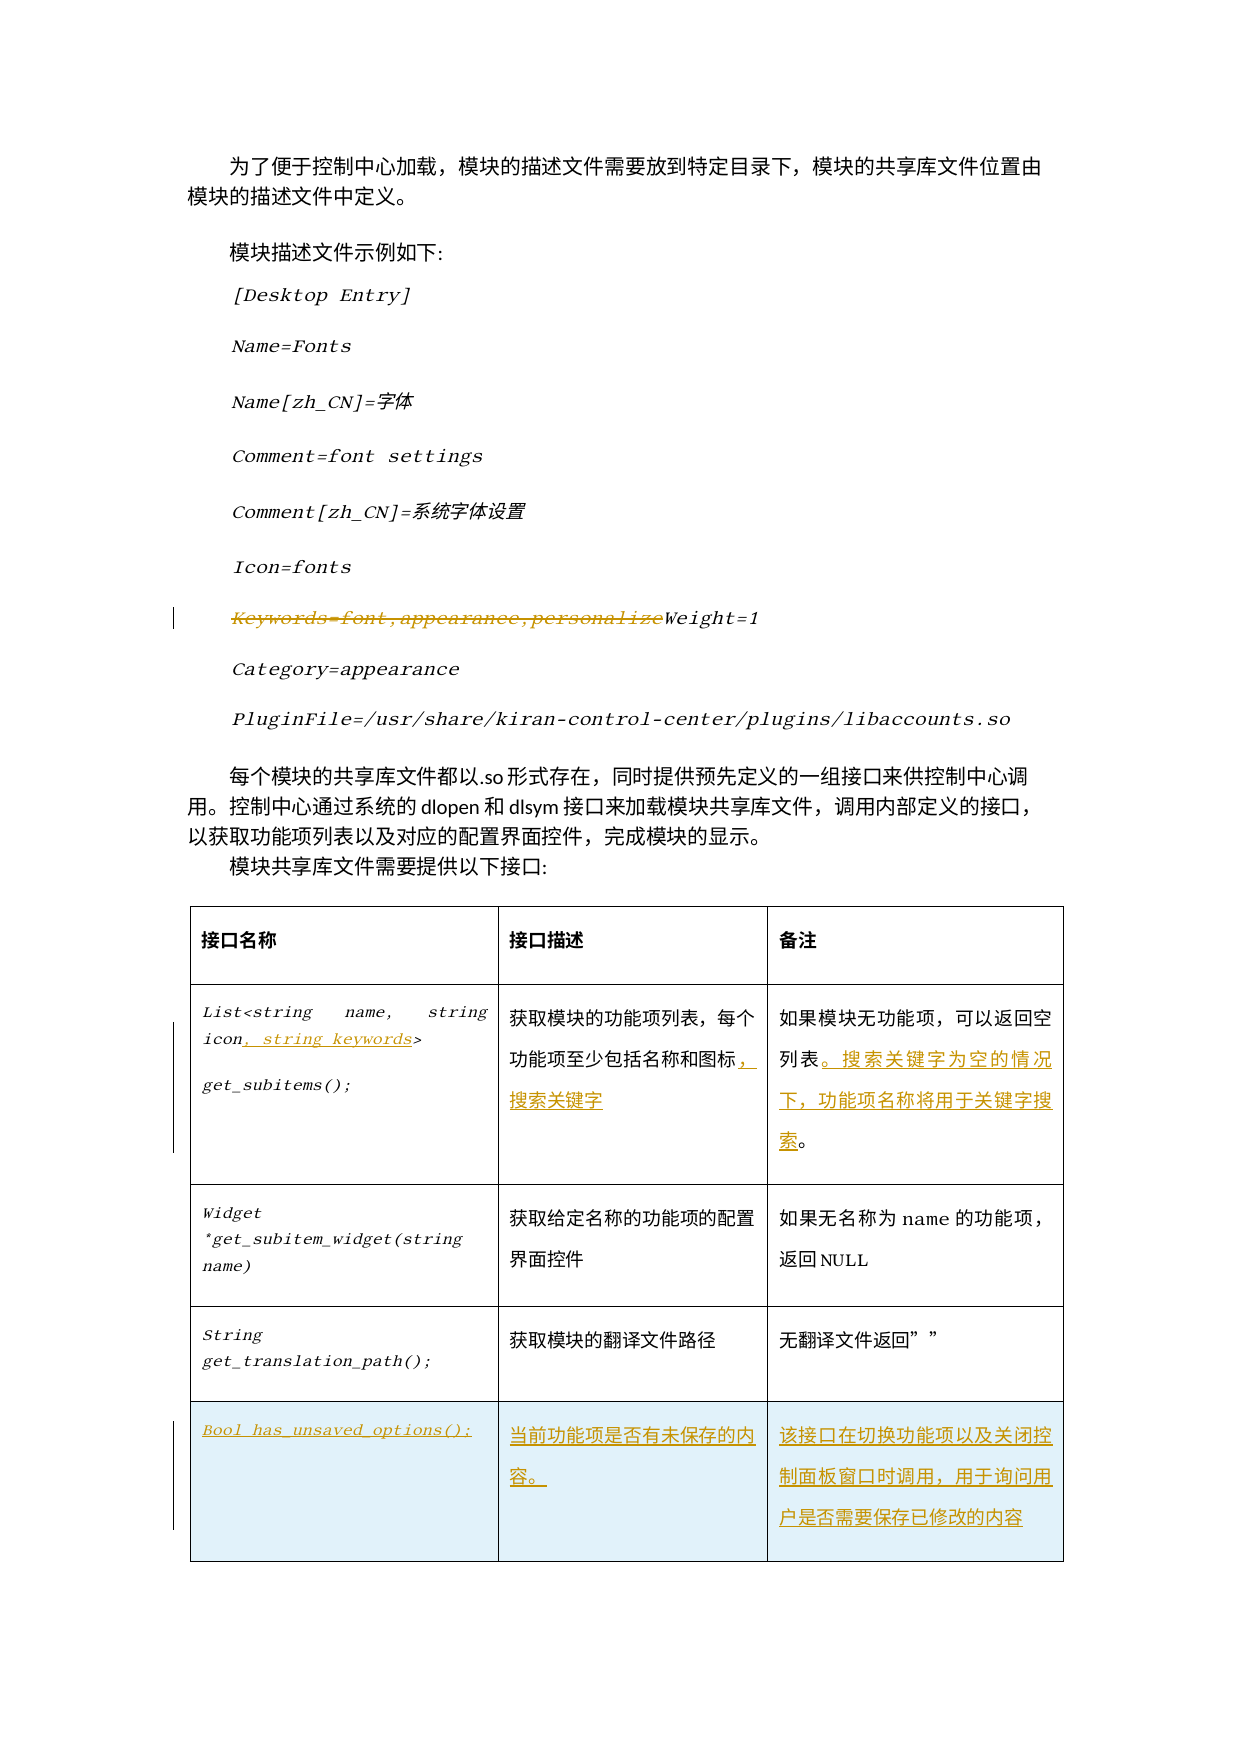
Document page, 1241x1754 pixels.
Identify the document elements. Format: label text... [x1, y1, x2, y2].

table_cell 无翻译文件返回”” [768, 1307, 1063, 1401]
text 模块共享库文件需要提供以下接口: [187, 851, 1053, 881]
text Comment=font settings [187, 446, 1053, 467]
table_cell Widget *get_subitem_widget(string name) [191, 1185, 498, 1306]
text 为了便于控制中心加载，模块的描述文件需要放到特定目录下，模块的共享库文件位置由模块的描述文件中定义。 [187, 150, 1053, 210]
table_cell 获取模块的功能项列表，每个功能项至少包括名称和图标 [499, 985, 767, 1184]
text 每个模块的共享库文件都以.so形式存在，同时提供预先定义的一组接口来供控制中心调用。控制中心通过系统的dlopen和dlsym接口来加载模块共享库文件，调用内部定义的接口，以获取功能项列表以及对应的配置界面控件，完成模块的显示。 [187, 760, 1053, 851]
text [Desktop Entry] [187, 285, 1053, 306]
table_header 备注 [768, 907, 1063, 984]
text PluginFile=/usr/share/kiran-control-center/plugins/libaccounts.so [187, 709, 1053, 730]
table_cell 如果无名称为name的功能项，返回NULL [768, 1185, 1063, 1306]
text Name[zh_CN]=字体 [187, 387, 1053, 414]
table_cell List<string name, string icon> get_subitems(); [191, 985, 498, 1184]
table_cell 如果模块无功能项，可以返回空列表。 [768, 985, 1063, 1184]
table_cell 获取模块的翻译文件路径 [499, 1307, 767, 1401]
text Comment[zh_CN]=系统字体设置 [187, 497, 1053, 524]
text 模块描述文件示例如下: [187, 236, 1053, 266]
text Name=Fonts [187, 336, 1053, 357]
text Weight=1 [187, 607, 1053, 629]
table_header 接口描述 [499, 907, 767, 984]
table_cell 获取给定名称的功能项的配置界面控件 [499, 1185, 767, 1306]
text Category=appearance [187, 658, 1053, 679]
text Icon=fonts [187, 557, 1053, 578]
table_header 接口名称 [191, 907, 498, 984]
table_cell String get_translation_path(); [191, 1307, 498, 1401]
